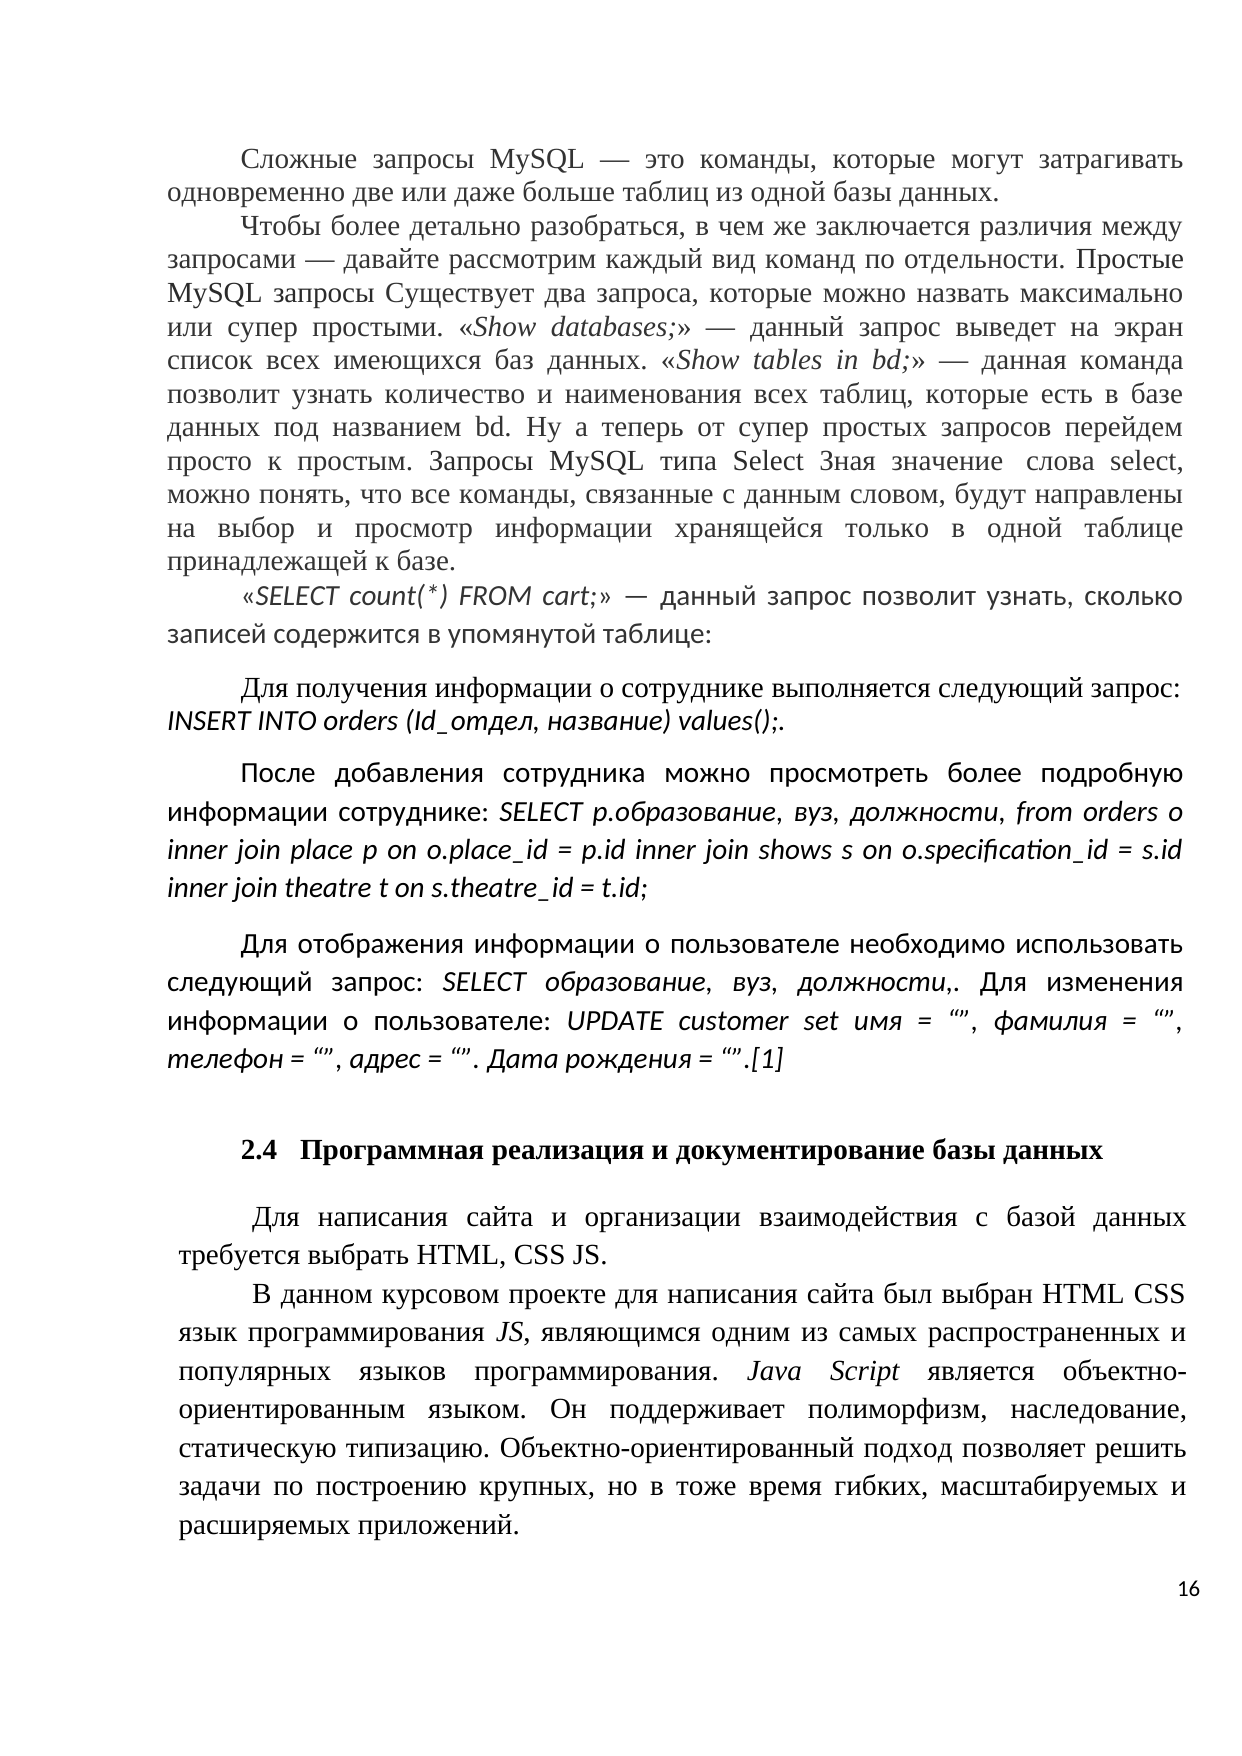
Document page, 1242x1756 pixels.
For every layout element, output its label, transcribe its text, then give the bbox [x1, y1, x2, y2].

text «SELECT count(*) FROM cart;» — данный запрос позволит узнать, сколько записей содержится в упомянутой таблице: [167, 577, 1183, 651]
text В данном курсовом проекте для написания сайта был выбран HTML CSS язык программирования JS, являющимся одним из самых распространенных и популярных языков программирования. Java Script является объектно- ориентированным языком. Он поддерживает полиморфизм, наследование, статическую типизацию. Объектно-ориентированный подход позволяет решить задачи по построению крупных, но в тоже время гибких, масштабируемых и расширяемых приложений. [178, 1276, 1187, 1541]
text Сложные запросы MySQL — это команды, которые могут затрагивать одновременно две или даже больше таблиц из одной базы данных. [167, 141, 1183, 208]
text Для написания сайта и организации взаимодействия с базой данных требуется выбрать HTML, CSS JS. [178, 1199, 1187, 1271]
text После добавления сотрудника можно просмотреть более подробную информации сотруднике: SELECT p.образование, вуз, должности, from orders o inner join place p on o.place_id = p.id inner join shows s on o.specification_id = s.id inner join theatre t on s.theatre_id = t.id; [167, 754, 1184, 905]
text Для получения информации о сотруднике выполняется следующий запрос: [241, 671, 1200, 704]
text Для отображения информации о пользователе необходимо использовать следующий запрос: SELECT образование, вуз, должности,. Для изменения информации о пользователе: UPDATE customer set имя = “”, фамилия = “”, телефон = “”, адрес = “”. Дата рождения = “”.[1] [167, 925, 1184, 1076]
text Чтобы более детально разобраться, в чем же заключается различия между запросами — давайте рассмотрим каждый вид команд по отдельности. Простые MySQL запросы Существует два запроса, которые можно назвать максимально или супер простыми. «Show databases;» — данный запрос выведет на экран список всех имеющихся баз данных. «Show tables in bd;» — данная команда позволит узнать количество и наименования всех таблиц, которые есть в базе данных под названием bd. Ну а теперь от супер простых запросов перейдем просто к простым. Запросы MySQL типа Select Зная значение слова select, можно понять, что все команды, связанные с данным словом, будут направлены на выбор и просмотр информации хранящейся только в одной таблице принадлежащей к базе. [167, 208, 1184, 577]
subtitle Программная реализация и документирование базы данных [241, 1132, 1200, 1166]
text INSERT INTO orders (Id_отдел, название) values();. [167, 704, 1200, 738]
